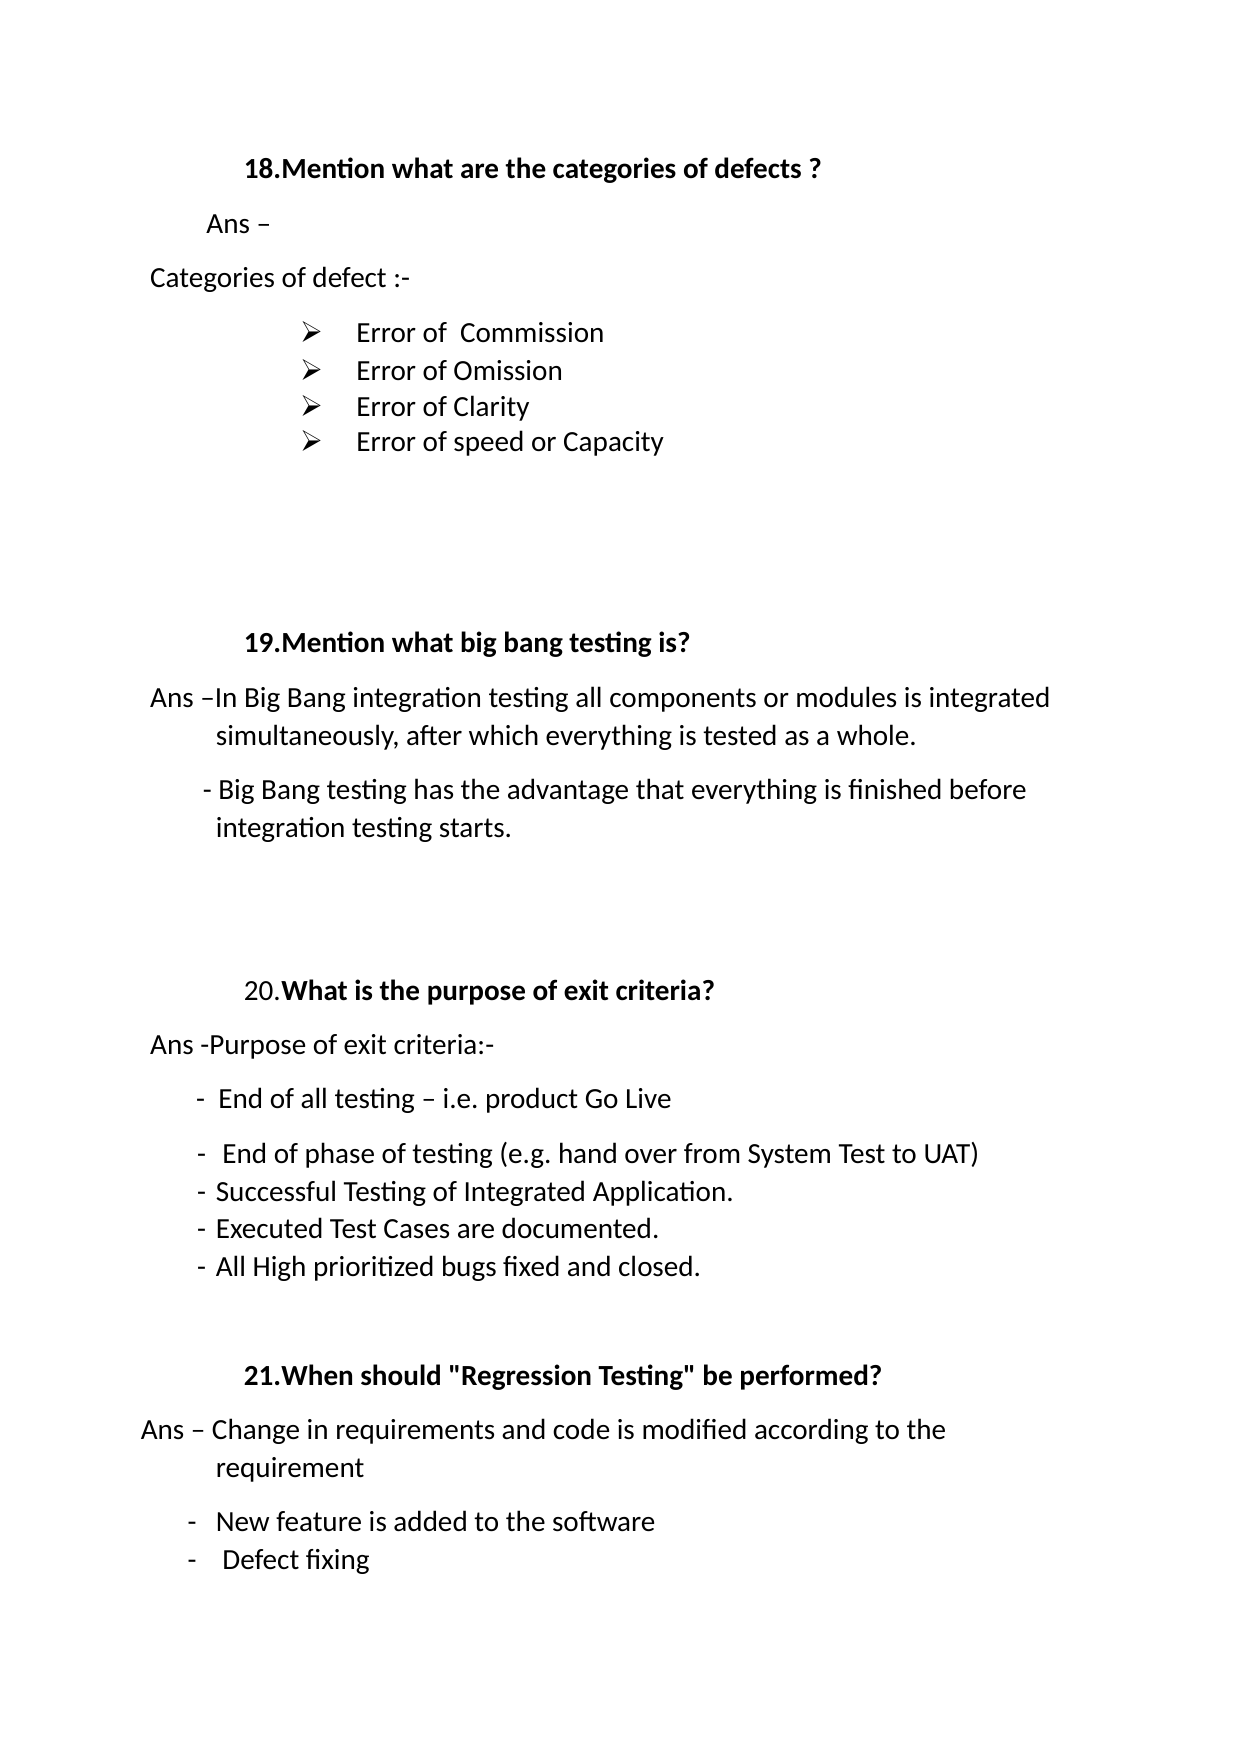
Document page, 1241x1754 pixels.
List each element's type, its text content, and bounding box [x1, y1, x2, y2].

list When should "Regression Testing" be performed? [244, 1357, 1090, 1392]
list Mention what big bang testing is? [244, 624, 1090, 660]
list Error of Commission [300, 314, 1090, 349]
text Categories of defect :- [150, 259, 1090, 295]
text Ans -Purpose of exit criteria:- [150, 1026, 1090, 1062]
list New feature is added to the software [187, 1503, 1090, 1539]
list All High prioritized bugs fixed and closed. [197, 1248, 1090, 1284]
list Defect fixing [187, 1541, 1090, 1577]
list End of phase of testing (e.g. hand over from System Test to UAT) [197, 1135, 1090, 1171]
text - End of all testing – i.e. product Go Live [150, 1081, 1090, 1116]
text Ans – Change in requirements and code is modified according to the requirement [141, 1411, 1090, 1484]
list What is the purpose of exit criteria? [244, 972, 1090, 1007]
list Executed Test Cases are documented. [197, 1210, 1090, 1246]
list Error of Omission [300, 352, 1090, 388]
list Successful Testing of Integrated Application. [197, 1173, 1090, 1208]
text Ans – [206, 205, 1090, 241]
text Ans –In Big Bang integration testing all components or modules is integrated simultaneously, after which everything is tested as a whole. [150, 679, 1090, 752]
list Error of speed or Capacity [300, 423, 1090, 459]
list Error of Clarity [300, 388, 1090, 423]
list Mention what are the categories of defects ? [244, 150, 1090, 186]
text - Big Bang testing has the advantage that everything is finished before integration testing starts. [150, 771, 1090, 844]
